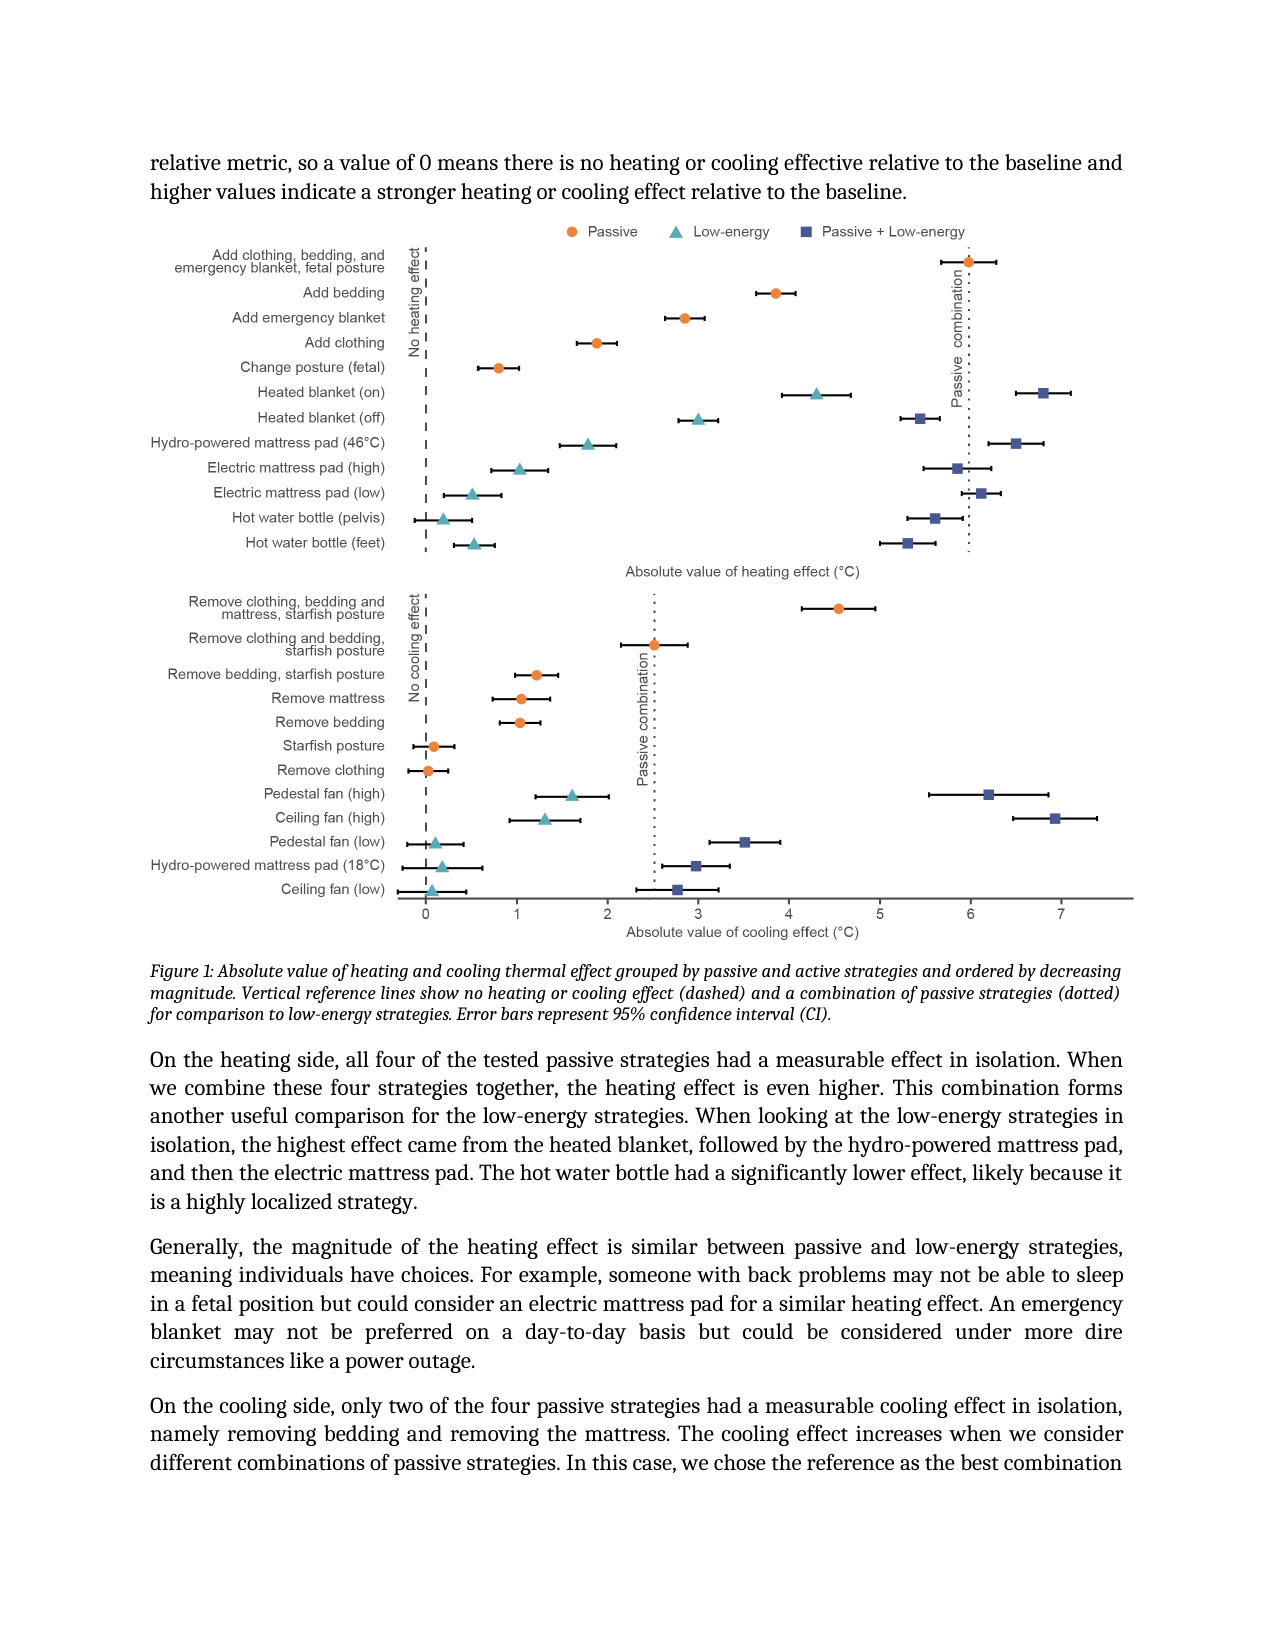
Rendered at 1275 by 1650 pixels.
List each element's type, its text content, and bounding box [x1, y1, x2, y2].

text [150, 150, 1125, 205]
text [150, 1392, 1125, 1476]
picture [150, 223, 1134, 942]
text Generally, the magnitude of the heating effect is similar between passive and low-energy strategies, meaning individuals have choices. For example, someone with back problems may not be able to sleep in a fetal position but could consider an electric mattress pad for a similar heating effect. An emergency blanket may not be preferred on a day-to-day basis but could be considered under more dire circumstances like a power outage. [150, 1234, 1125, 1374]
text On the heating side, all four of the tested passive strategies had a measurable effect in isolation. When we combine these four strategies together, the heating effect is even higher. This combination forms another useful comparison for the low-energy strategies. When looking at the low-energy strategies in isolation, the highest effect came from the heated blanket, followed by the hydro-powered mattress pad, and then the electric mattress pad. The hot water bottle had a significantly lower effect, likely because it is a highly localized strategy. [150, 1046, 1125, 1215]
